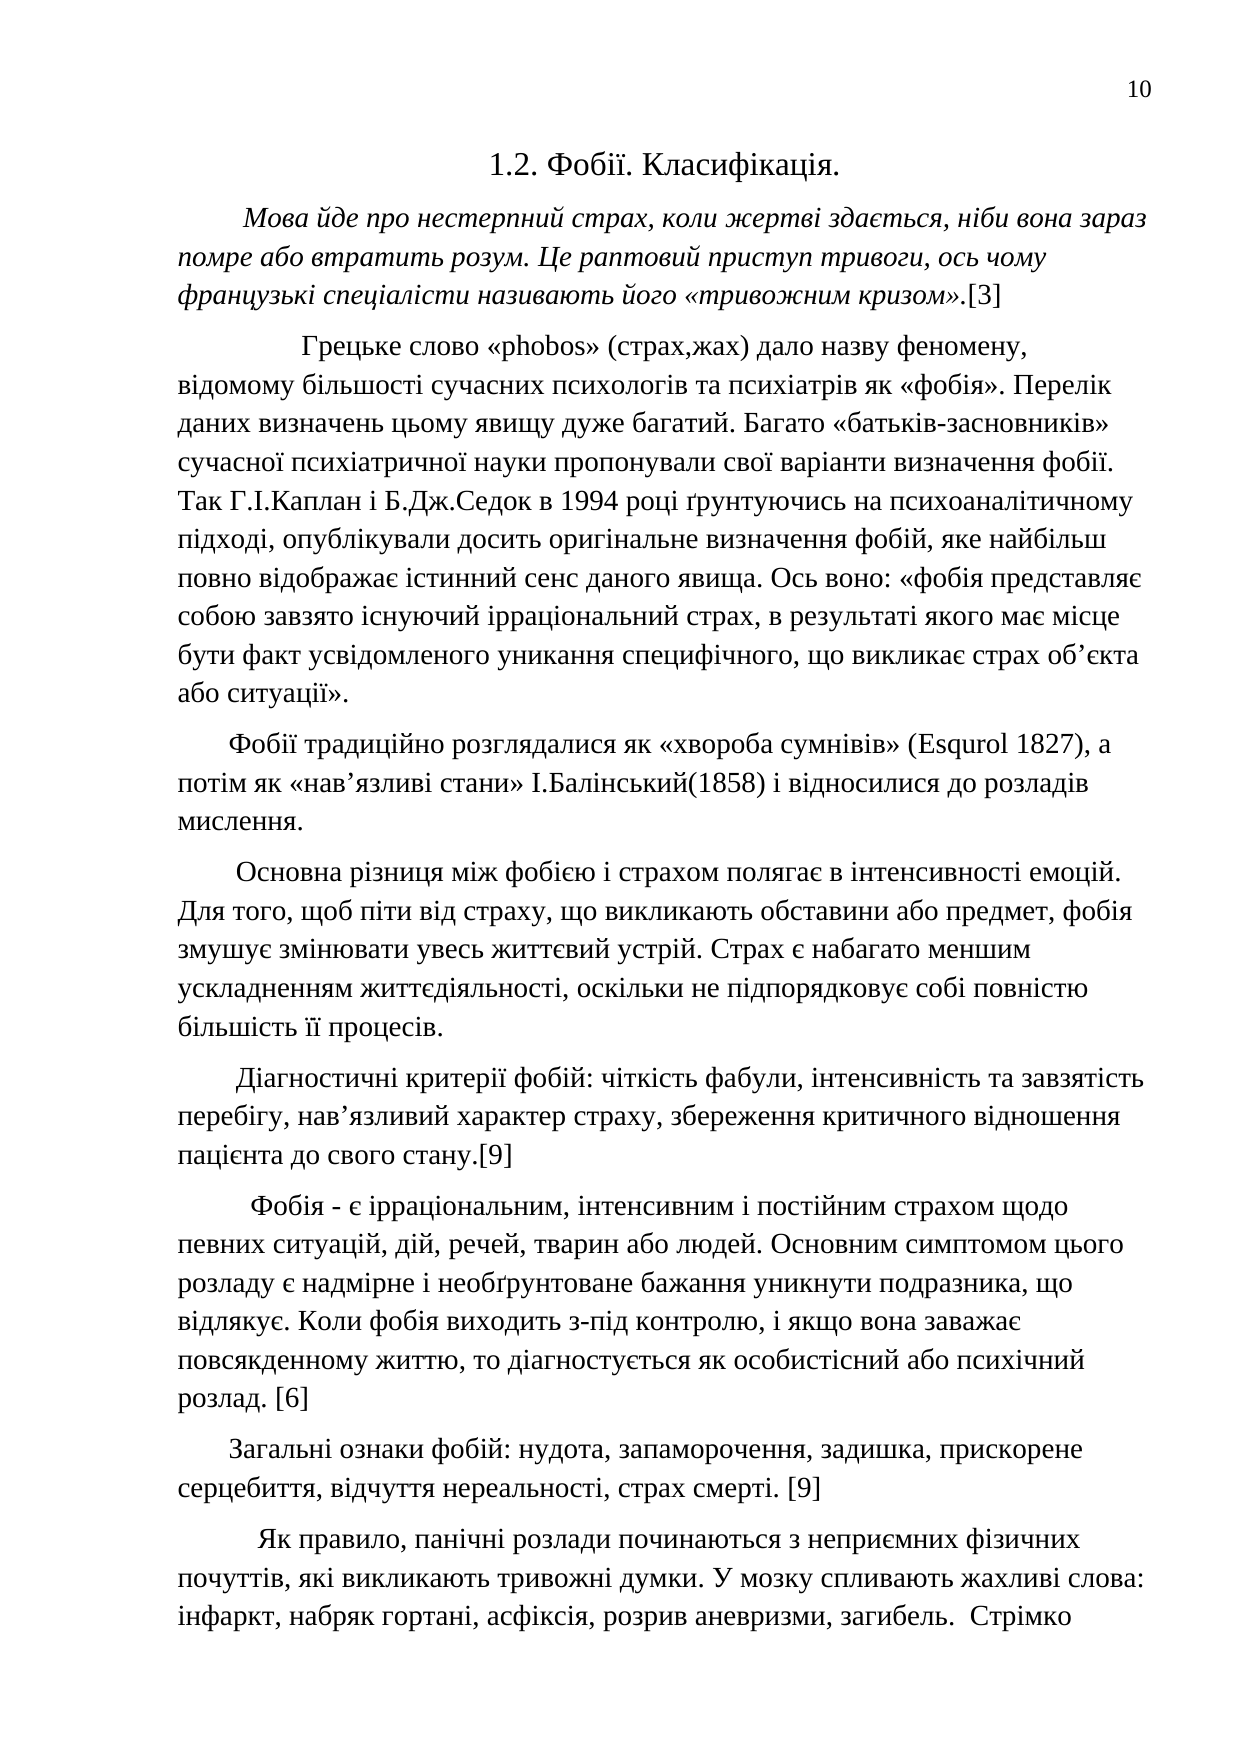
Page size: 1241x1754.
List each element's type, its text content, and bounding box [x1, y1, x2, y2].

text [177, 1521, 1152, 1632]
text Грецьке слово «phobos» (страх,жах) дало назву феномену, відомому більшості сучасних психологів та психіатрів як «фобія». Перелік даних визначень цьому явищу дуже багатий. Багато «батьків-засновників» сучасної психіатричної науки пропонували свої варіанти визначення фобії. Так Г.І.Каплан і Б.Дж.Седок в 1994 році ґрунтуючись на психоаналітичному підході, опублікували досить оригінальне визначення фобій, яке найбільш повно відображає істинний сенс даного явища. Ось воно: «фобія представляє собою завзято існуючий ірраціональний страх, в результаті якого має місце бути факт усвідомленого уникання специфічного, що викликає страх об’єкта або ситуації». [177, 328, 1152, 709]
text Загальні ознаки фобій: нудота, запаморочення, задишка, прискорене серцебиття, відчуття нереальності, страх смерті. [9] [177, 1432, 1152, 1504]
text Мова йде про нестерпний страх, коли жертві здається, ніби вона зараз помре або втратить розум. Це раптовий приступ тривоги, ось чому французькі спеціалісти називають його «тривожним кризом».[3] [177, 200, 1152, 311]
text Діагностичні критерії фобій: чіткість фабули, інтенсивність та завзятість перебігу, нав’язливий характер страху, збереження критичного відношення пацієнта до свого стану.[9] [177, 1060, 1152, 1170]
text 1.2. Фобії. Класифікація. [177, 144, 1152, 182]
text Фобія - є ірраціональним, інтенсивним і постійним страхом щодо певних ситуацій, дій, речей, тварин або людей. Основним симптомом цього розладу є надмірне і необґрунтоване бажання уникнути подразника, що відлякує. Коли фобія виходить з-під контролю, і якщо вона заважає повсякденному життю, то діагностується як особистісний або психічний розлад. [6] [177, 1188, 1152, 1414]
text Фобії традиційно розглядалися як «хвороба сумнівів» (Esqurol 1827), а потім як «нав’язливі стани» І.Балінський(1858) і відносилися до розладів мислення. [177, 726, 1152, 837]
text Основна різниця між фобією і страхом полягає в інтенсивності емоцій. Для того, щоб піти від страху, що викликають обставини або предмет, фобія змушує змінювати увесь життєвий устрій. Страх є набагато меншим ускладненням життєдіяльності, оскільки не підпорядковує собі повністю більшість її процесів. [177, 854, 1152, 1042]
